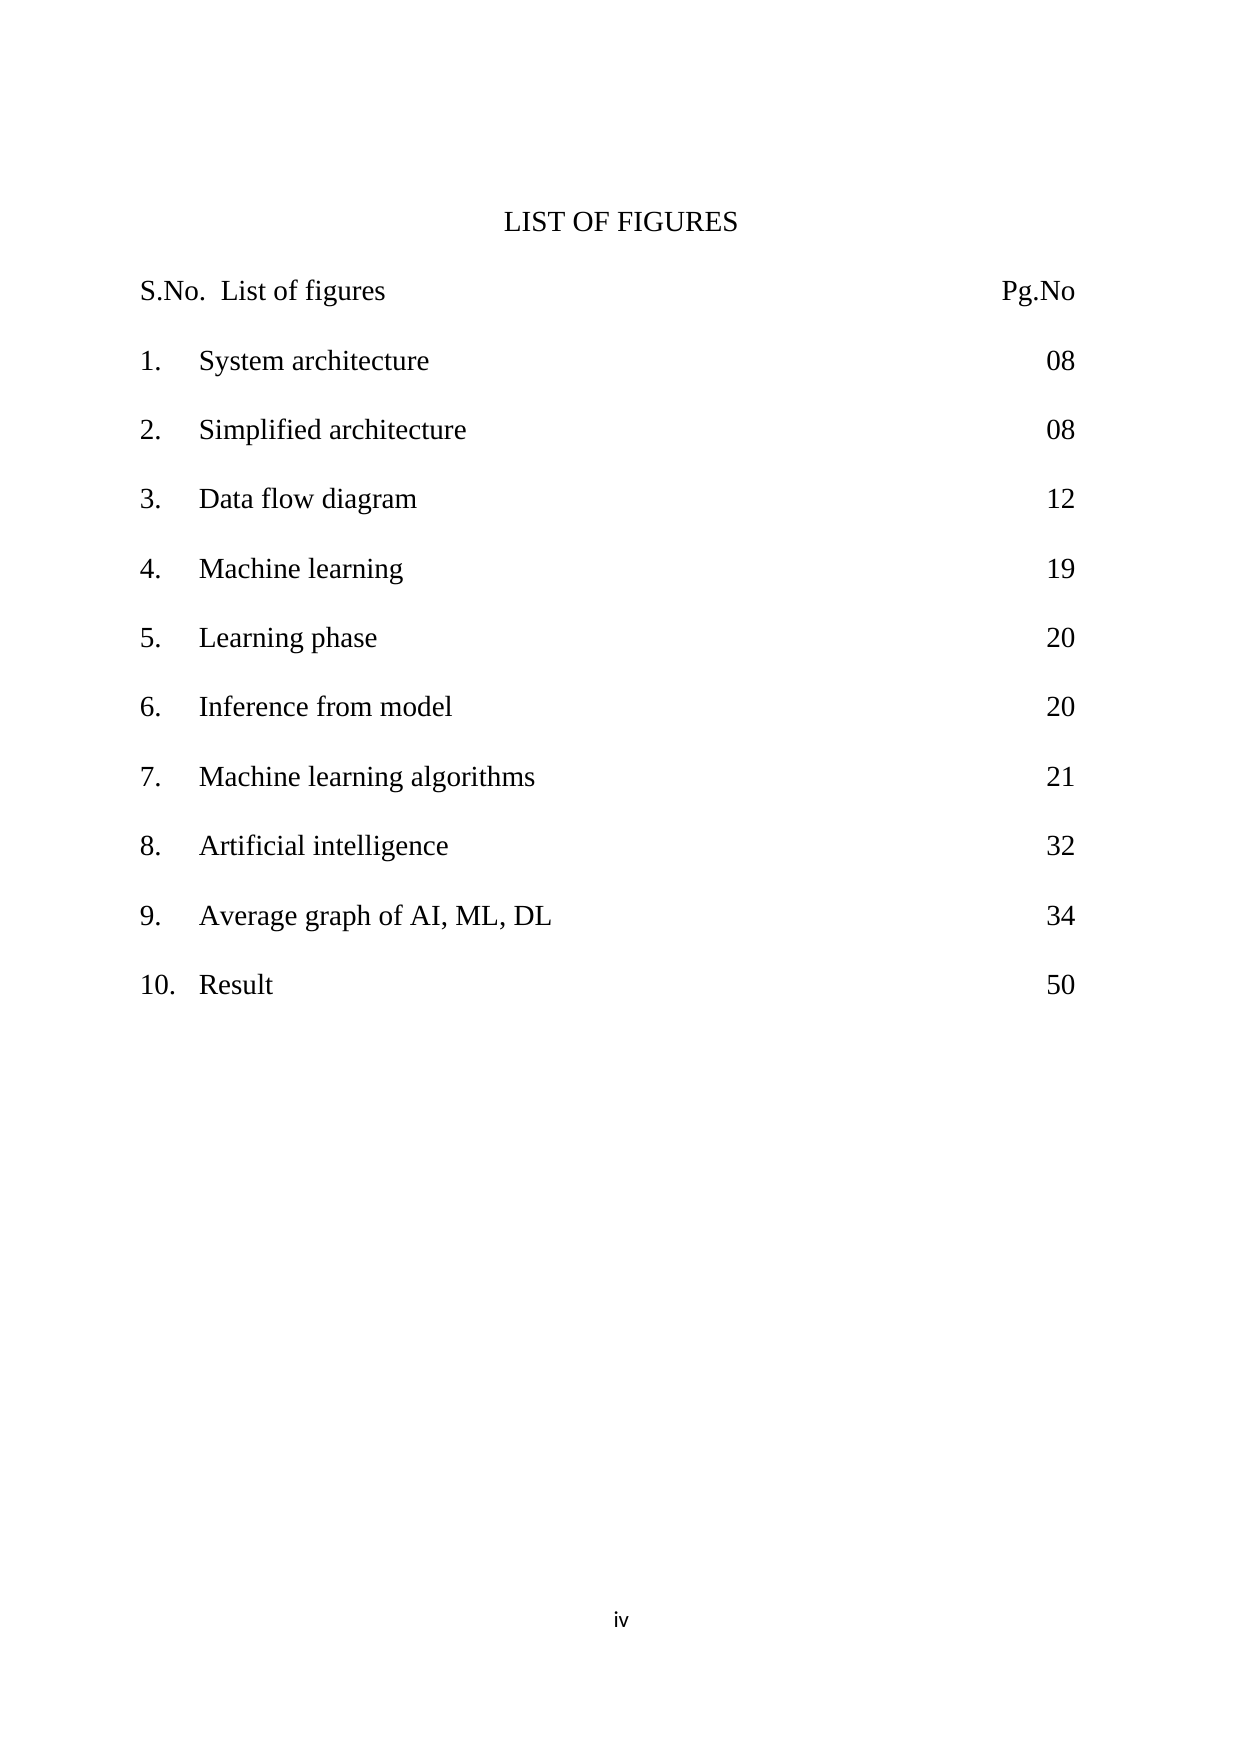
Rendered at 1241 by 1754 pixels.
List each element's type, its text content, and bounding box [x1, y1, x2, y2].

subtitle LIST OF FIGURES [139, 204, 1103, 237]
subtitle 5. Learning phase 20 [139, 620, 1103, 654]
subtitle S.No. List of figures Pg.No [139, 273, 1103, 307]
subtitle 9. Average graph of AI, ML, DL 34 [139, 898, 1103, 931]
subtitle 10. Result 50 [139, 967, 1103, 1001]
subtitle 2. Simplified architecture 08 [139, 412, 1103, 446]
subtitle 8. Artificial intelligence 32 [139, 828, 1103, 862]
subtitle 7. Machine learning algorithms 21 [139, 759, 1103, 792]
subtitle 4. Machine learning 19 [139, 551, 1103, 584]
subtitle 6. Inference from model 20 [139, 689, 1103, 723]
subtitle 1. System architecture 08 [139, 343, 1103, 376]
subtitle 3. Data flow diagram 12 [139, 481, 1103, 515]
